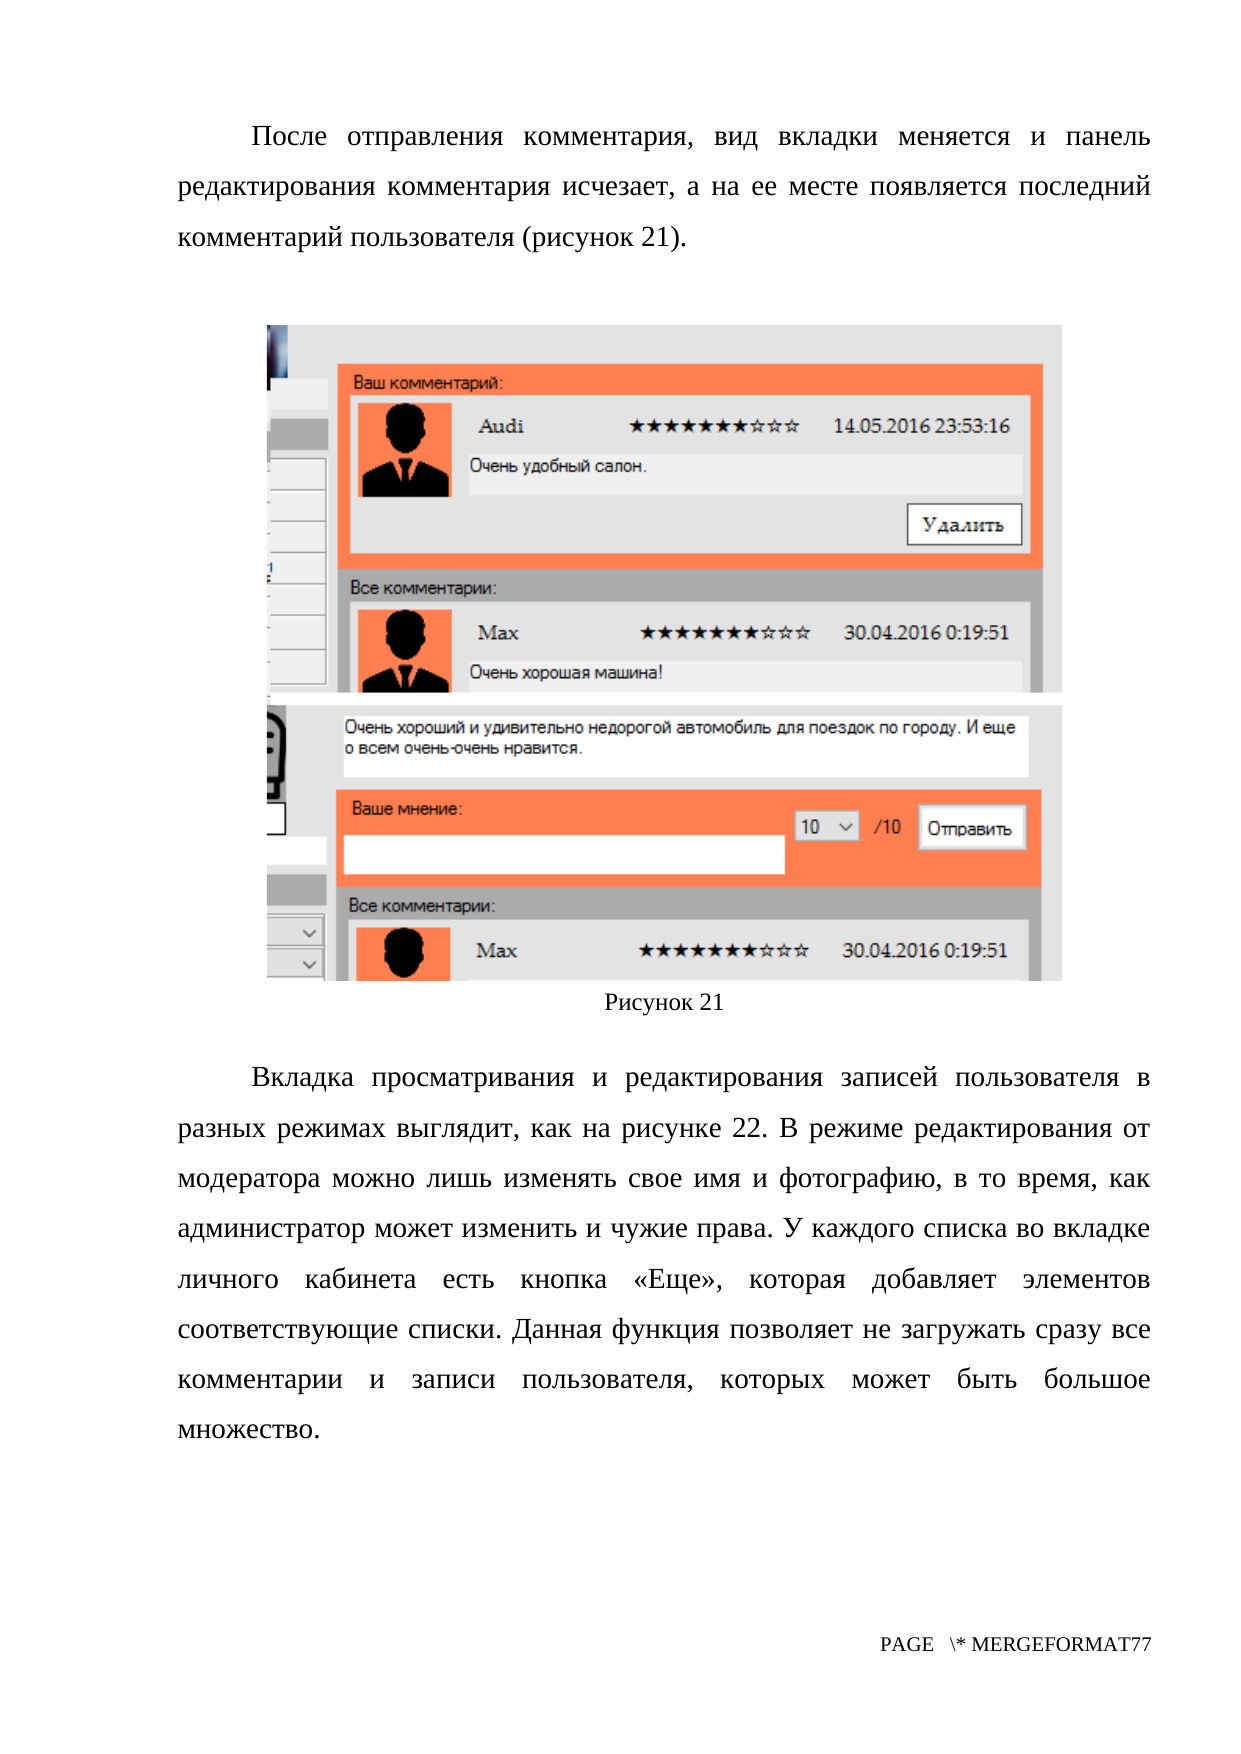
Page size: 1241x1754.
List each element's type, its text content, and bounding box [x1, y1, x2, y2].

text После отправления комментария, вид вкладки меняется и панель редактирования комментария исчезает, а на ее месте появляется последний комментарий пользователя (рисунок 21). [177, 118, 1152, 252]
picture [266, 325, 1062, 981]
text Вкладка просматривания и редактирования записей пользователя в разных режимах выглядит, как на рисунке 22. В режиме редактирования от модератора можно лишь изменять свое имя и фотографию, в то время, как администратор может изменить и чужие права. У каждого списка во вкладке личного кабинета есть кнопка «Еще», которая добавляет элементов соответствующие списки. Данная функция позволяет не загружать сразу все комментарии и записи пользователя, которых может быть большое множество. [177, 1059, 1152, 1445]
